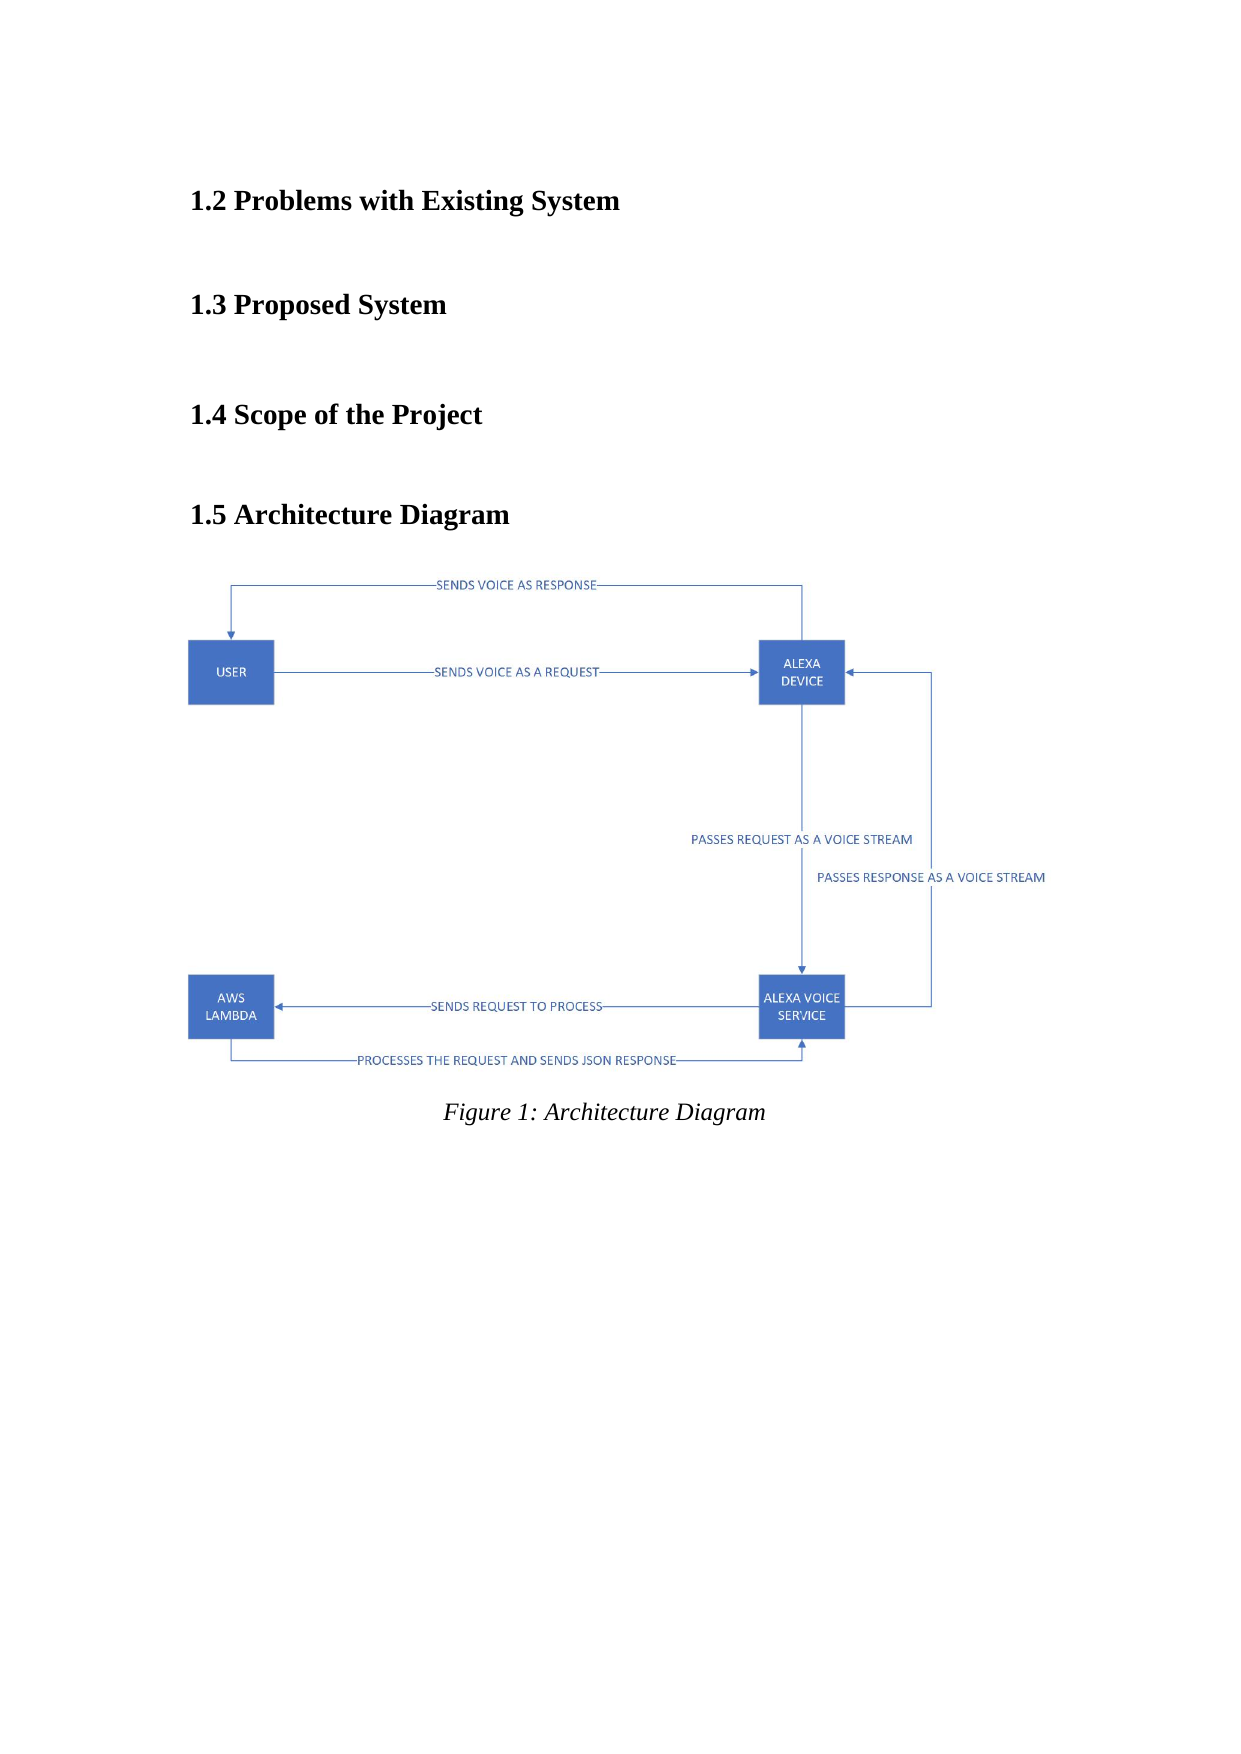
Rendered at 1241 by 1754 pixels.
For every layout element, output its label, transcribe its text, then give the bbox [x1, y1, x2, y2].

text 1.3 Proposed System [190, 287, 1053, 320]
picture [187, 572, 1053, 1076]
text 1.2 Problems with Existing System [190, 183, 1053, 216]
text 1.5 Architecture Diagram [190, 497, 1053, 531]
text 1.4 Scope of the Project [190, 397, 1053, 431]
text Figure 1: Architecture Diagram [200, 1097, 1009, 1126]
